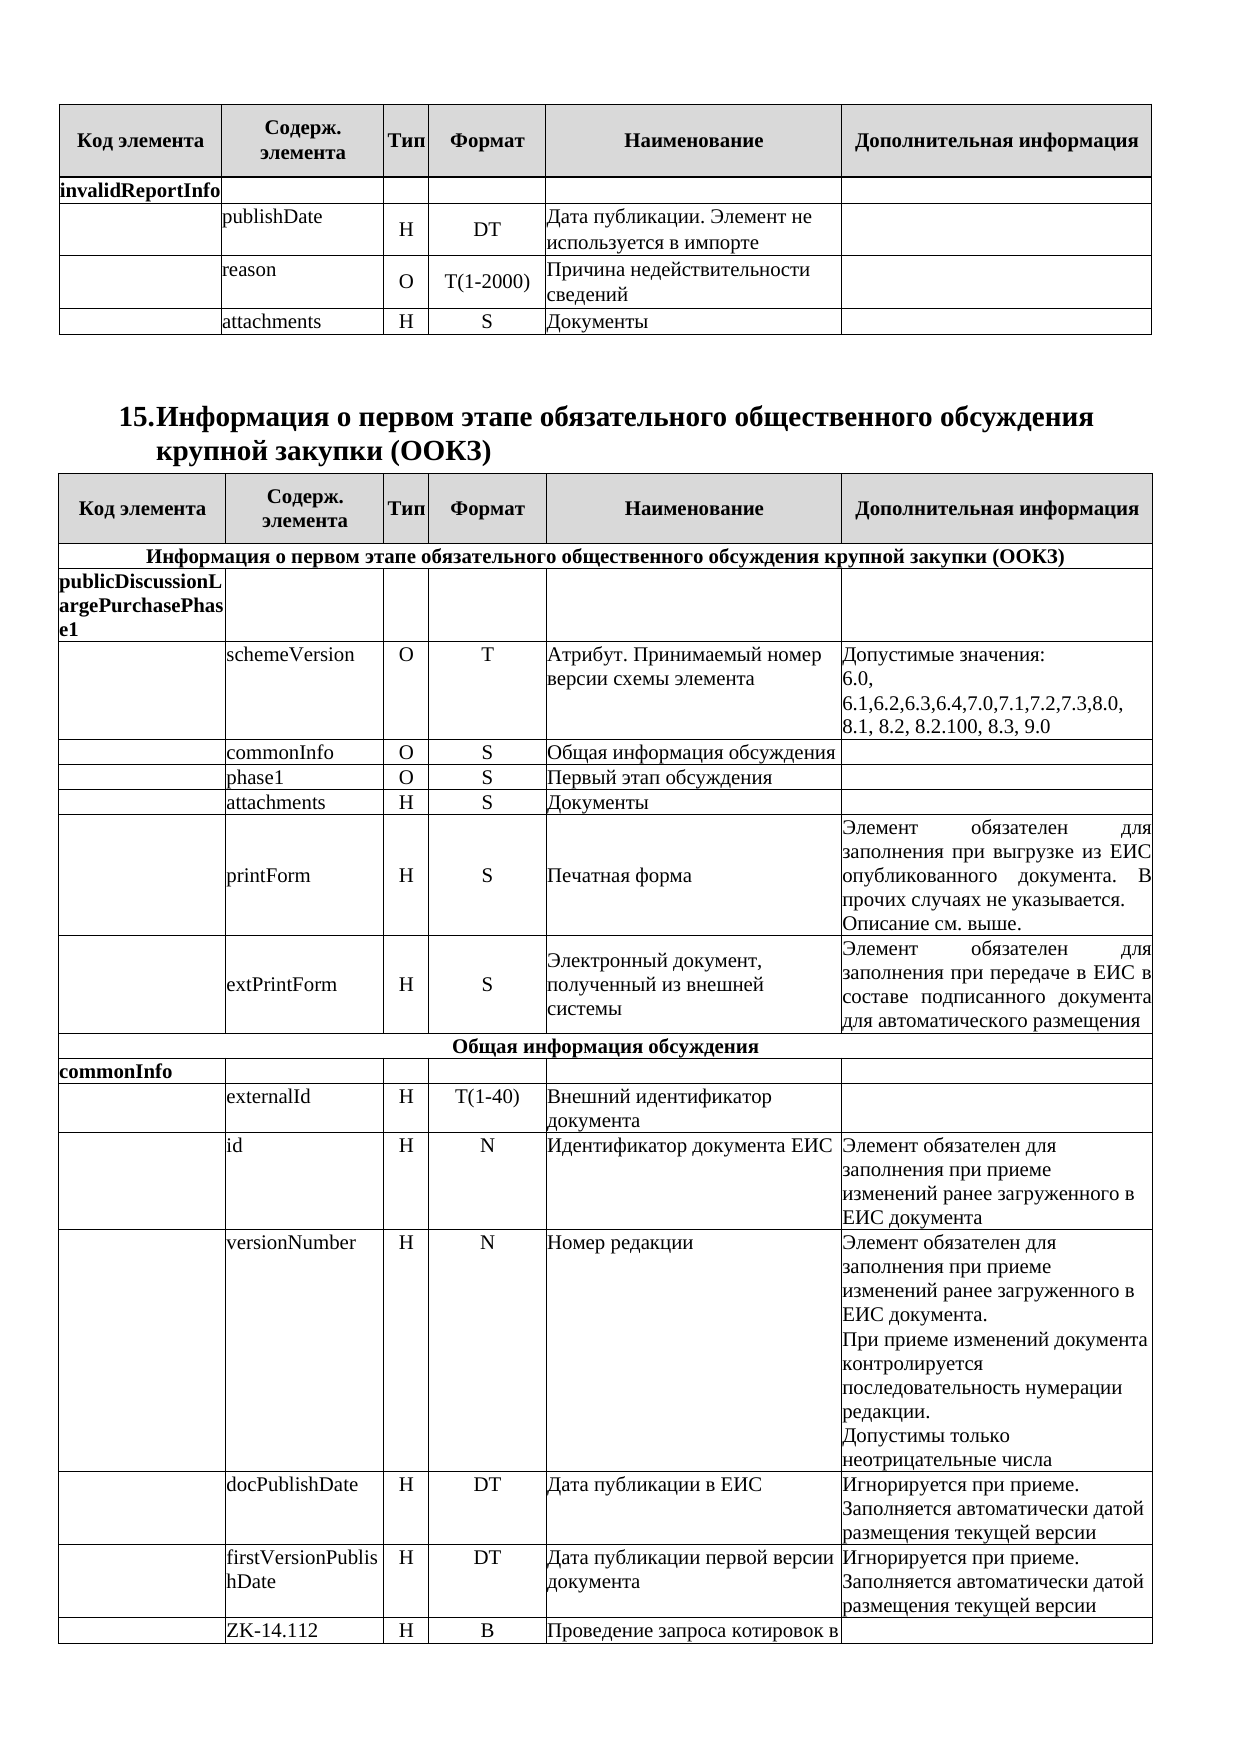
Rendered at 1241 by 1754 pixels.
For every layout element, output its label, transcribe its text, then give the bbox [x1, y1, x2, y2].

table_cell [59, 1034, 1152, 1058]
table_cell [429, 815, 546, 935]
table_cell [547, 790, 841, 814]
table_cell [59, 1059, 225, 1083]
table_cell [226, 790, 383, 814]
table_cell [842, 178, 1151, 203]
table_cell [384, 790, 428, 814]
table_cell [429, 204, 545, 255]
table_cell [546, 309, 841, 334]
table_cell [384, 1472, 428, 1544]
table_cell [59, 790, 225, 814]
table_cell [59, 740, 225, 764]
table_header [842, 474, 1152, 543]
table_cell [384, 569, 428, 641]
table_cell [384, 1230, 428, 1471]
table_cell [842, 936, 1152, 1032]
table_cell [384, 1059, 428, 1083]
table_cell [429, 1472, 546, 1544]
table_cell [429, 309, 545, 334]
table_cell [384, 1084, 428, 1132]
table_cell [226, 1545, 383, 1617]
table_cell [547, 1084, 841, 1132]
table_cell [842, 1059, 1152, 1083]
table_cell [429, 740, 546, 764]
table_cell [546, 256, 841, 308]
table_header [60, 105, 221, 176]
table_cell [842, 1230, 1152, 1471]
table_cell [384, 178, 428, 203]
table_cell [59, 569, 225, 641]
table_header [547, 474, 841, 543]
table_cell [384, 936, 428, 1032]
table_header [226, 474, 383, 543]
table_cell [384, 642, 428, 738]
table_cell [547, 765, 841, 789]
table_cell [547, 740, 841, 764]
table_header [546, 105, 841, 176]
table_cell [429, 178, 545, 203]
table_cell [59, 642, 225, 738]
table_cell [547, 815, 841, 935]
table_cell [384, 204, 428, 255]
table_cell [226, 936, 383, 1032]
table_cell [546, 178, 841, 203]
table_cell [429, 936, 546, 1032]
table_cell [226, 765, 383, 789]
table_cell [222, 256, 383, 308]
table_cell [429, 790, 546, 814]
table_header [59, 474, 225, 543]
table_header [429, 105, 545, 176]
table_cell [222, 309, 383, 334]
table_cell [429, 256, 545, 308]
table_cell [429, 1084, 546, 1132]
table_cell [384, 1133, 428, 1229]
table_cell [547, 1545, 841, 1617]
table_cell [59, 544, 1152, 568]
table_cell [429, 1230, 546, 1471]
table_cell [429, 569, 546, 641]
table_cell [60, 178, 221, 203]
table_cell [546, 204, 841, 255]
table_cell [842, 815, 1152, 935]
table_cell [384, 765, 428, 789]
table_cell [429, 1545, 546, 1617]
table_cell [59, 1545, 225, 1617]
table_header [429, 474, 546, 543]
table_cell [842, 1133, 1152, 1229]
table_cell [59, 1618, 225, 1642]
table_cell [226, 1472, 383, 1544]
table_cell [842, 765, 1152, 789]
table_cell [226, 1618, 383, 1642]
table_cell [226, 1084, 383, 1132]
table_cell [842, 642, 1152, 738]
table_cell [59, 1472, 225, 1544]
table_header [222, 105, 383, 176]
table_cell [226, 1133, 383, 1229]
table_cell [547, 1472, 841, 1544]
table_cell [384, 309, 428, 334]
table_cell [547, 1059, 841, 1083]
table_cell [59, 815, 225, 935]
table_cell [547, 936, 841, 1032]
subtitle Информация о первом этапе обязательного общественного обсуждения крупной закупки (ООКЗ) [118, 399, 1152, 467]
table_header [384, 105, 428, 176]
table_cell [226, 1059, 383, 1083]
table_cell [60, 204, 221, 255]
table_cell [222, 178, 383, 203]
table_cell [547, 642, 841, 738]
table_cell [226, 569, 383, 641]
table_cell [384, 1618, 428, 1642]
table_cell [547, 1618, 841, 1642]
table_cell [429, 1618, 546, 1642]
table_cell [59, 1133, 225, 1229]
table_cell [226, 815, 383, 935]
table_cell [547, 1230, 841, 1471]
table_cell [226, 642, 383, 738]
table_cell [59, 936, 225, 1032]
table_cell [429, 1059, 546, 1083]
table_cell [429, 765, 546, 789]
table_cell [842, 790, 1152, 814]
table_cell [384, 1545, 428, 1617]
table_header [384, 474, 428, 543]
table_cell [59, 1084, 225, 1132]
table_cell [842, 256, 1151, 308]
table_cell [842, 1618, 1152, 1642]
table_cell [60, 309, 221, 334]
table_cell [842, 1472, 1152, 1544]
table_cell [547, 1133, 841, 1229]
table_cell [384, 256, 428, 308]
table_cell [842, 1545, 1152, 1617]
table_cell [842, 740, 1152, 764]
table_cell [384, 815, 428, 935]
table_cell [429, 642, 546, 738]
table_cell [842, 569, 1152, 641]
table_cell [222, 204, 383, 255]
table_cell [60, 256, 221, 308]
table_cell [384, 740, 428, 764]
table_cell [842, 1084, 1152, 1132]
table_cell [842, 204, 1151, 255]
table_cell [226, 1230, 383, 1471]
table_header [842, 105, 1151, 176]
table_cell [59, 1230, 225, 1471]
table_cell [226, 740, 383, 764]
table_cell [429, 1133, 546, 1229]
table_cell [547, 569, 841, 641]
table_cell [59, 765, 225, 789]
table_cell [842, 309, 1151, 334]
